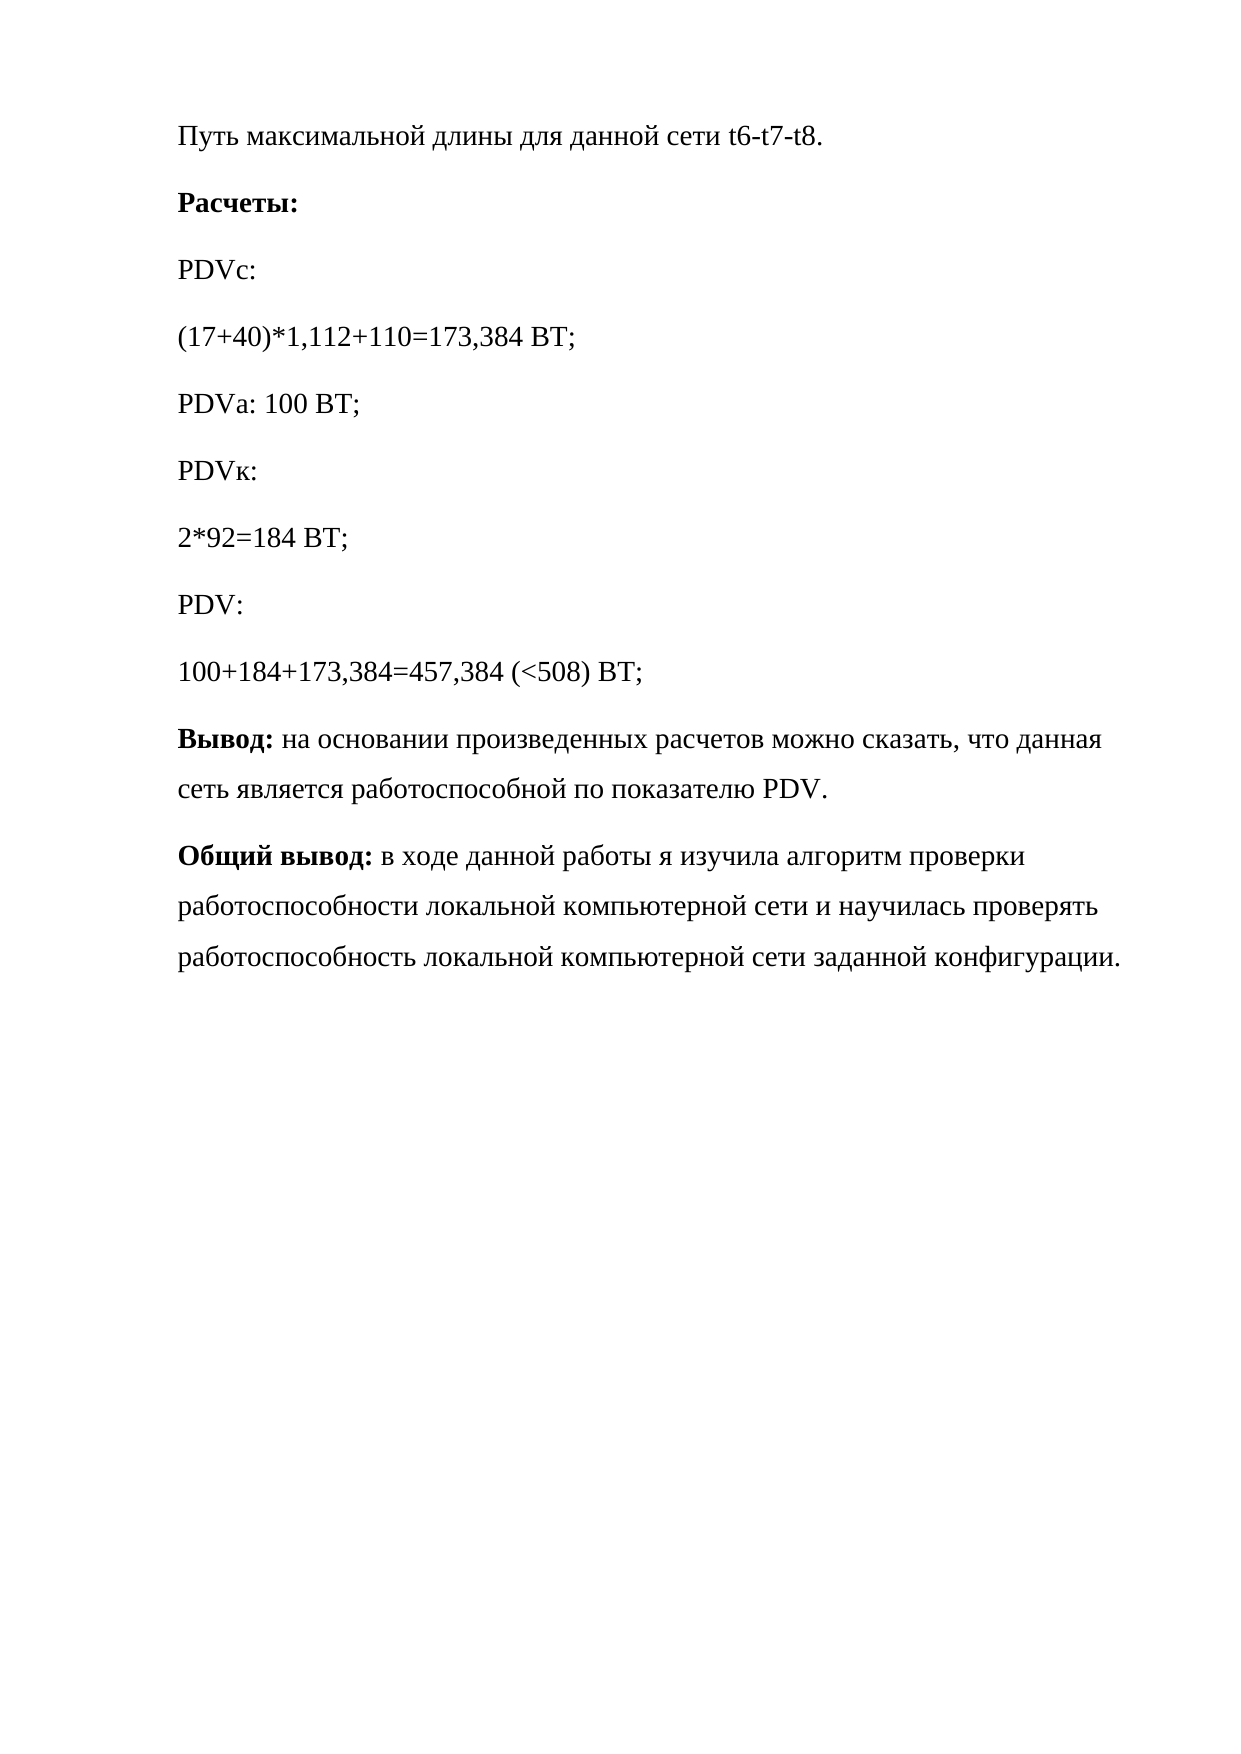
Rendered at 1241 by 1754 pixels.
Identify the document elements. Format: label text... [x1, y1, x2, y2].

text Общий вывод: в ходе данной работы я изучила алгоритм проверки работоспособности локальной компьютерной сети и научилась проверять работоспособность локальной компьютерной сети заданной конфигурации. [177, 838, 1152, 972]
text PDV: [177, 587, 1152, 621]
text PDVa: 100 ВТ; [177, 386, 1152, 419]
text 100+184+173,384=457,384 (<508) ВТ; [177, 654, 1152, 687]
text 2*92=184 ВТ; [177, 520, 1152, 553]
text PDVк: [177, 453, 1152, 487]
text (17+40)*1,112+110=173,384 ВТ; [177, 319, 1152, 353]
text Расчеты: [177, 185, 1152, 219]
text PDVc: [177, 252, 1152, 286]
text Вывод: на основании произведенных расчетов можно сказать, что данная сеть является работоспособной по показателю PDV. [177, 721, 1152, 805]
text Путь максимальной длины для данной сети t6-t7-t8. [177, 118, 1152, 152]
